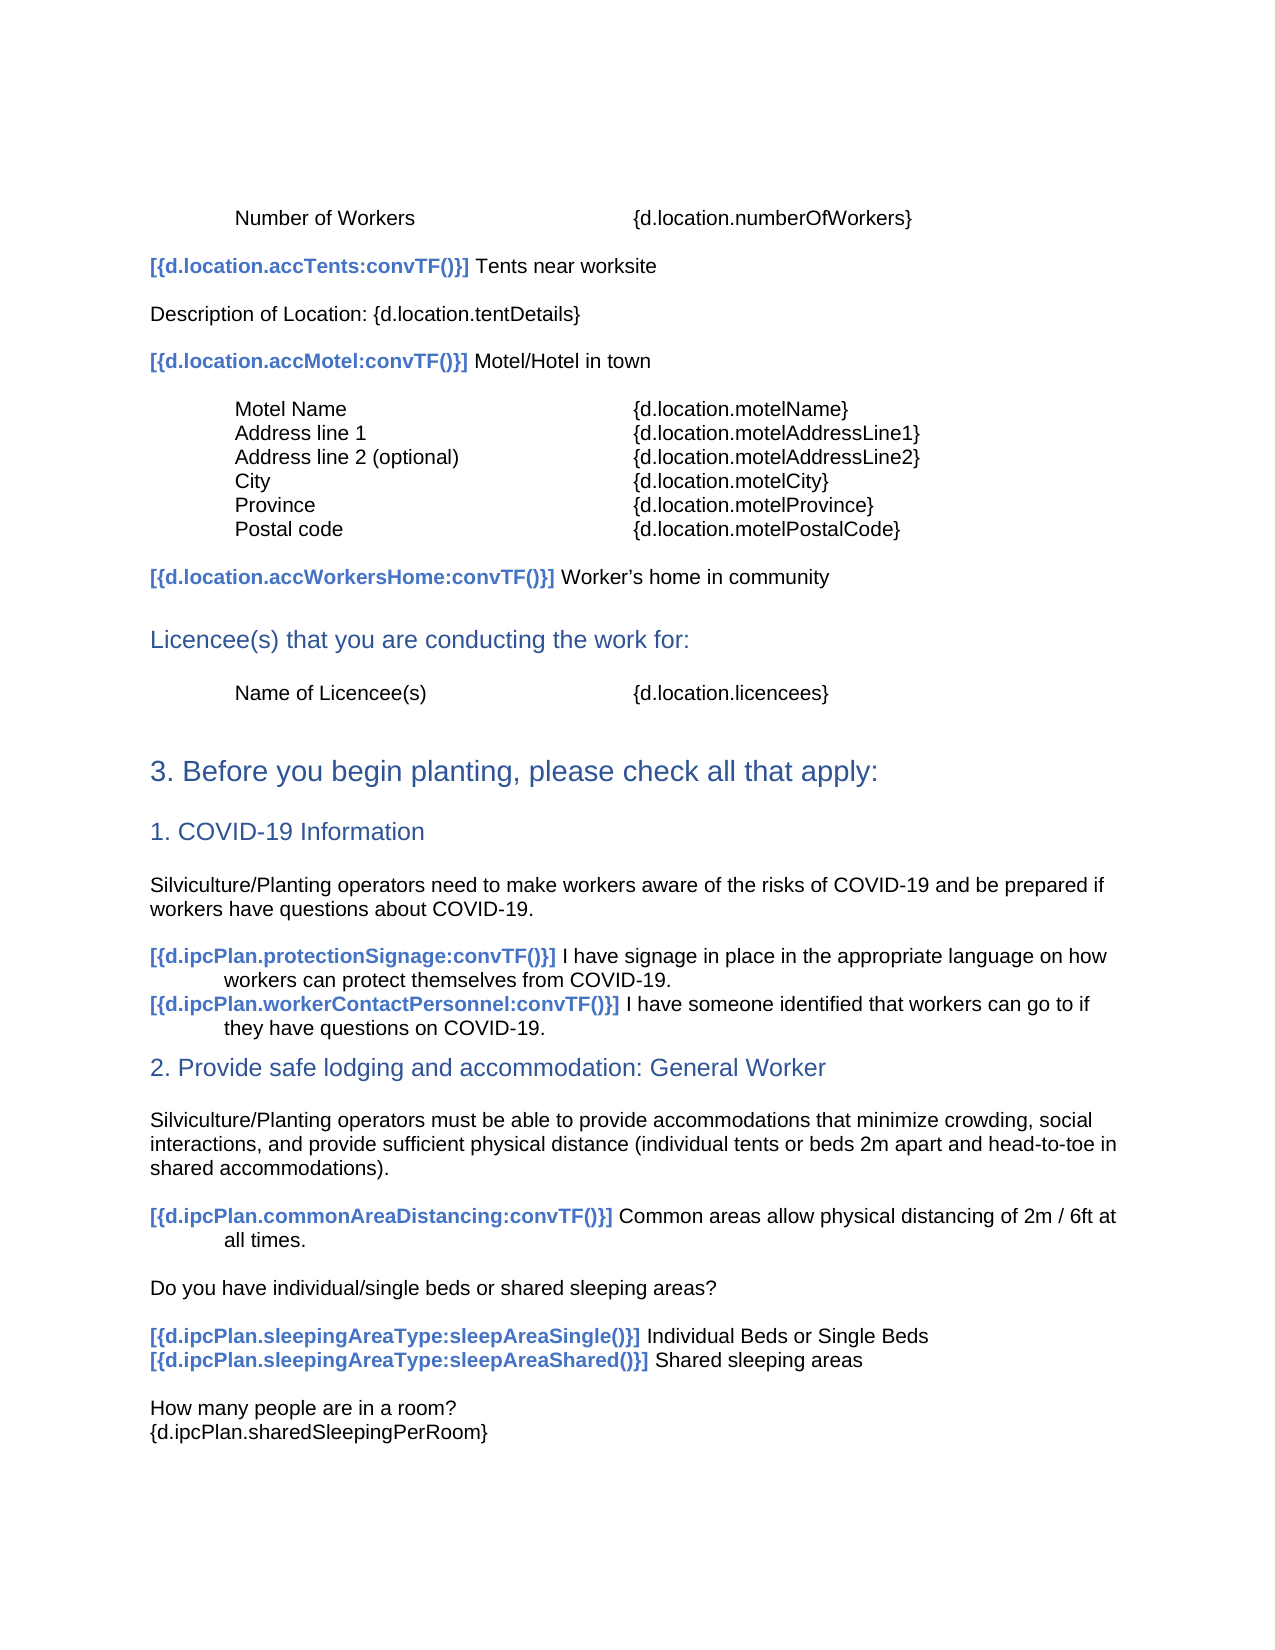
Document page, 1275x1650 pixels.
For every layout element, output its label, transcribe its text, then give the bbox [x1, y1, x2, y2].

text Silviculture/Planting operators need to make workers aware of the risks of COVID-19 and be prepared if workers have questions about COVID-19. [150, 872, 1125, 920]
table_header {d.location.licencees} [622, 681, 1124, 705]
subtitle 2. Provide safe lodging and accommodation: General Worker [150, 1053, 1125, 1081]
table_header Motel Name [223, 397, 622, 421]
text [{d.ipcPlan.commonAreaDistancing:convTF()}] Common areas allow physical distancing of 2m / 6ft at all times. [150, 1204, 1125, 1252]
text [{d.location.accMotel:convTF()}] Motel/Hotel in town [150, 349, 1125, 373]
table_cell {d.location.motelCity} [622, 469, 1123, 493]
table_cell Address line 1 [223, 421, 622, 445]
subtitle 1. COVID-19 Information [150, 817, 1125, 846]
table_cell Address line 2 (optional) [223, 445, 622, 469]
table_cell {d.location.motelProvince} [622, 493, 1123, 517]
table_cell City [223, 469, 622, 493]
text How many people are in a room? [150, 1396, 1125, 1420]
text [{d.ipcPlan.sleepingAreaType:sleepAreaShared()}] Shared sleeping areas [150, 1348, 1125, 1372]
text {d.ipcPlan.sharedSleepingPerRoom} [150, 1420, 1125, 1444]
table_cell Province [223, 493, 622, 517]
table_cell {d.location.motelPostalCode} [622, 517, 1123, 541]
subtitle Licencee(s) that you are conducting the work for: [150, 625, 1125, 654]
text [{d.ipcPlan.sleepingAreaType:sleepAreaSingle()}] Individual Beds or Single Beds [150, 1324, 1125, 1348]
subtitle 3. Before you begin planting, please check all that apply: [150, 754, 1125, 787]
table_cell Postal code [223, 517, 622, 541]
text [{d.location.accWorkersHome:convTF()}] Worker’s home in community [150, 565, 1125, 589]
text Description of Location: {d.location.tentDetails} [150, 301, 1125, 325]
table_cell {d.location.motelAddressLine1} [622, 421, 1123, 445]
text Silviculture/Planting operators must be able to provide accommodations that minimize crowding, social interactions, and provide sufficient physical distance (individual tents or beds 2m apart and head-to-toe in shared accommodations). [150, 1108, 1125, 1180]
text [{d.ipcPlan.workerContactPersonnel:convTF()}] I have someone identified that workers can go to if they have questions on COVID-19. [150, 992, 1125, 1040]
text [{d.location.accTents:convTF()}] Tents near worksite [150, 253, 1125, 277]
table_cell {d.location.motelAddressLine2} [622, 445, 1123, 469]
table_header Name of Licencee(s) [223, 681, 622, 705]
table_header {d.location.numberOfWorkers} [622, 206, 1124, 229]
text [{d.ipcPlan.protectionSignage:convTF()}] I have signage in place in the appropriate language on how workers can protect themselves from COVID-19. [150, 944, 1125, 992]
table_header Number of Workers [223, 206, 622, 229]
table_header {d.location.motelName} [622, 397, 1123, 421]
text Do you have individual/single beds or shared sleeping areas? [150, 1276, 1125, 1300]
